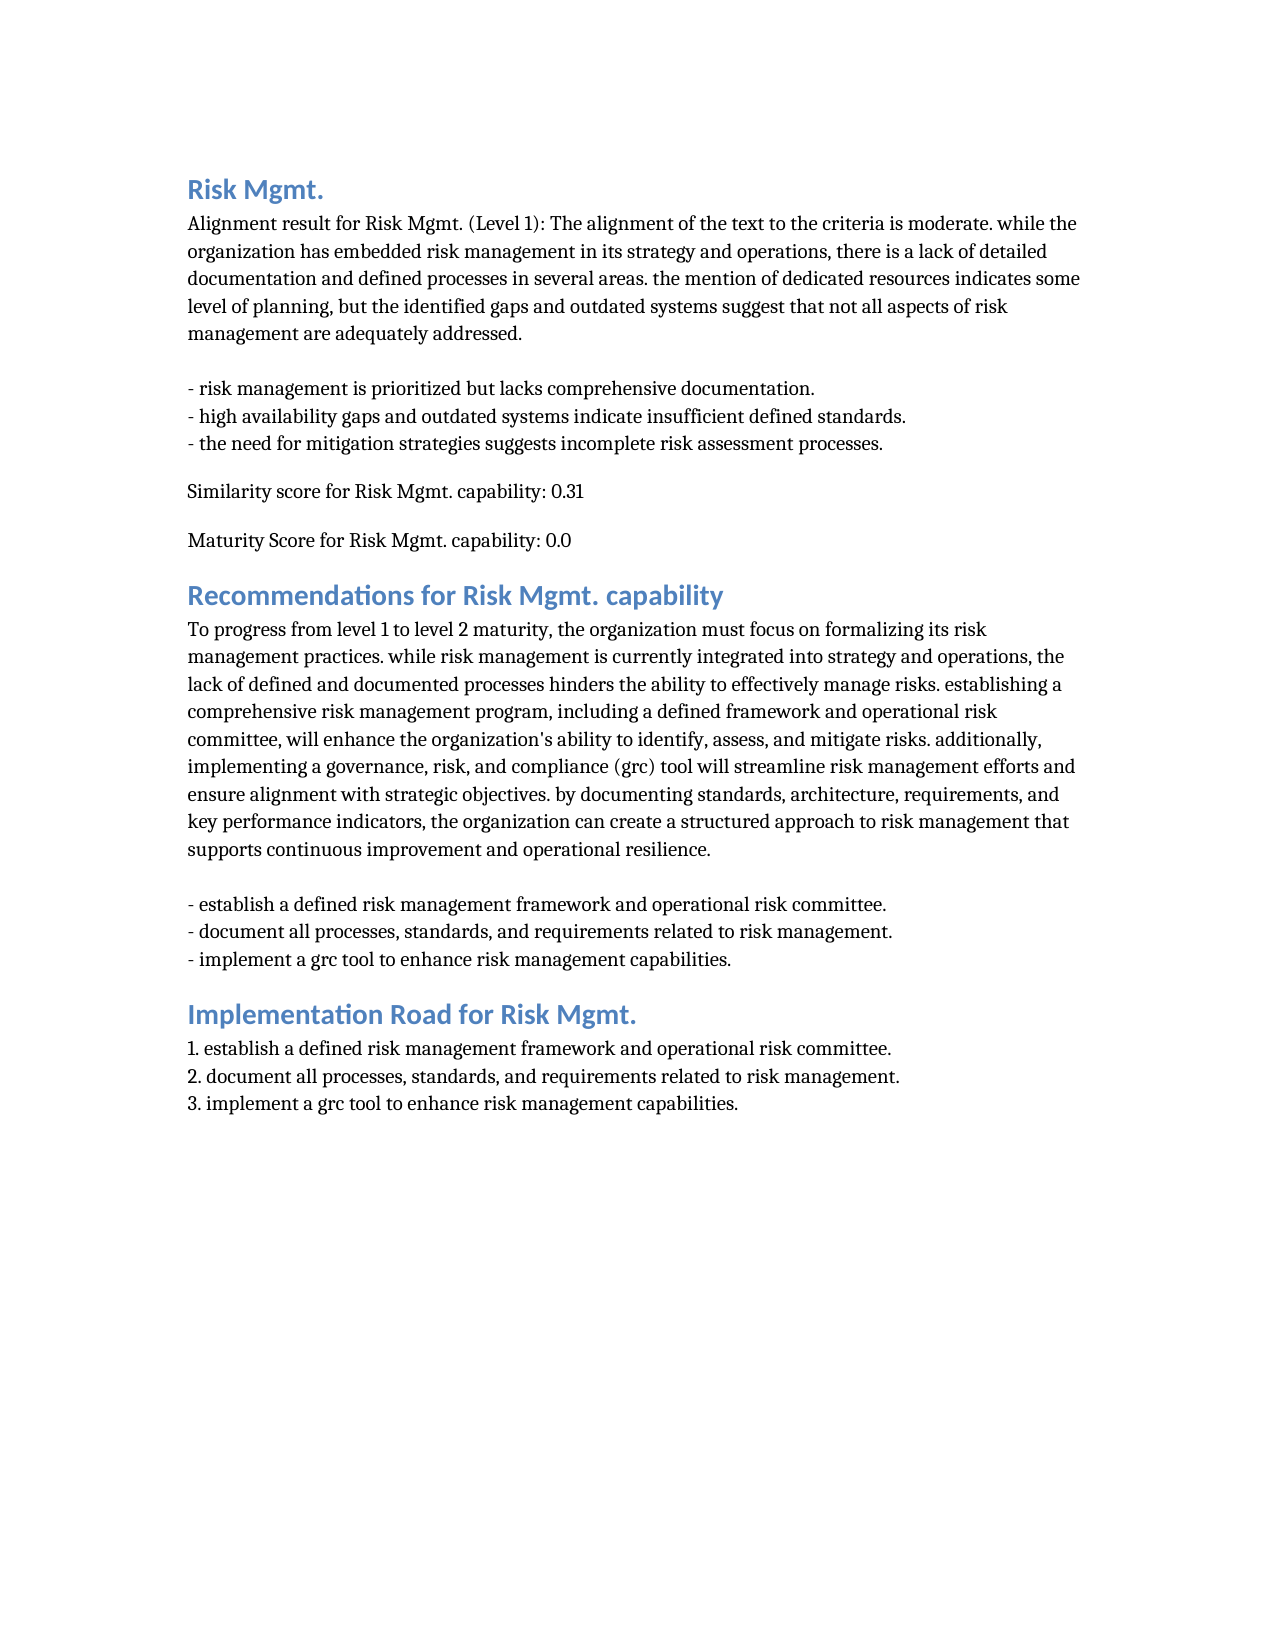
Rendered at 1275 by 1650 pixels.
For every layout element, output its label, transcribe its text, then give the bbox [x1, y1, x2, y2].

subtitle Risk Mgmt. [187, 171, 1087, 206]
text 1. establish a defined risk management framework and operational risk committee. 2. document all processes, standards, and requirements related to risk management. 3. implement a grc tool to enhance risk management capabilities. [187, 1037, 1087, 1116]
text Similarity score for Risk Mgmt. capability: 0.31 [187, 480, 1087, 504]
subtitle Implementation Road for Risk Mgmt. [187, 996, 1087, 1032]
text Alignment result for Risk Mgmt. (Level 1): The alignment of the text to the criteria is moderate. while the organization has embedded risk management in its strategy and operations, there is a lack of detailed documentation and defined processes in several areas. the mention of dedicated resources indicates some level of planning, but the identified gaps and outdated systems suggest that not all aspects of risk management are adequately addressed. - risk management is prioritized but lacks comprehensive documentation. - high availability gaps and outdated systems indicate insufficient defined standards. - the need for mitigation strategies suggests incomplete risk assessment processes. [187, 212, 1087, 456]
text To progress from level 1 to level 2 maturity, the organization must focus on formalizing its risk management practices. while risk management is currently integrated into strategy and operations, the lack of defined and documented processes hinders the ability to effectively manage risks. establishing a comprehensive risk management program, including a defined framework and operational risk committee, will enhance the organization's ability to identify, assess, and mitigate risks. additionally, implementing a governance, risk, and compliance (grc) tool will streamline risk management efforts and ensure alignment with strategic objectives. by documenting standards, architecture, requirements, and key performance indicators, the organization can create a structured approach to risk management that supports continuous improvement and operational resilience. - establish a defined risk management framework and operational risk committee. - document all processes, standards, and requirements related to risk management. - implement a grc tool to enhance risk management capabilities. [187, 618, 1087, 972]
subtitle Recommendations for Risk Mgmt. capability [187, 577, 1087, 612]
text Maturity Score for Risk Mgmt. capability: 0.0 [187, 528, 1087, 552]
